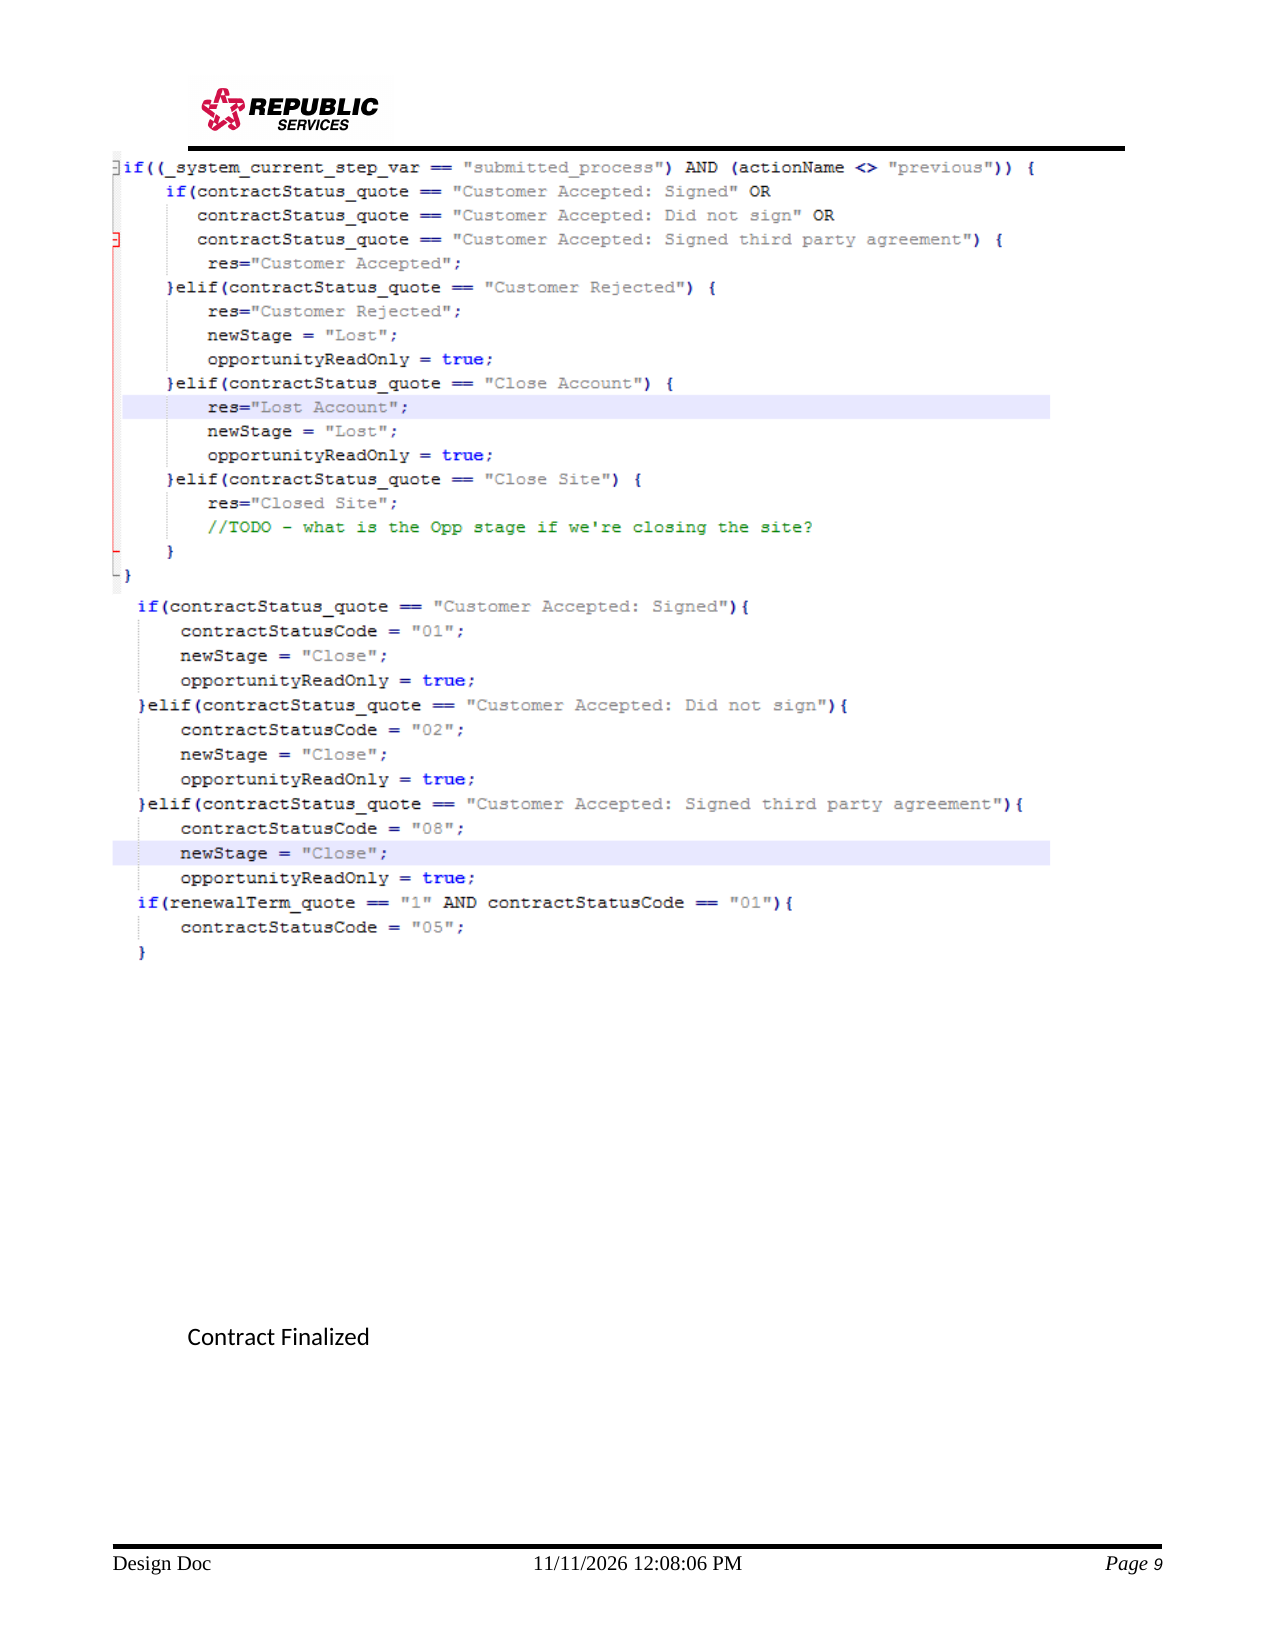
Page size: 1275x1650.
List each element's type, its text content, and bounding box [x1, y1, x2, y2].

text Contract Finalized [66, 1317, 1125, 1352]
picture [112, 151, 1050, 967]
picture [187, 75, 394, 145]
